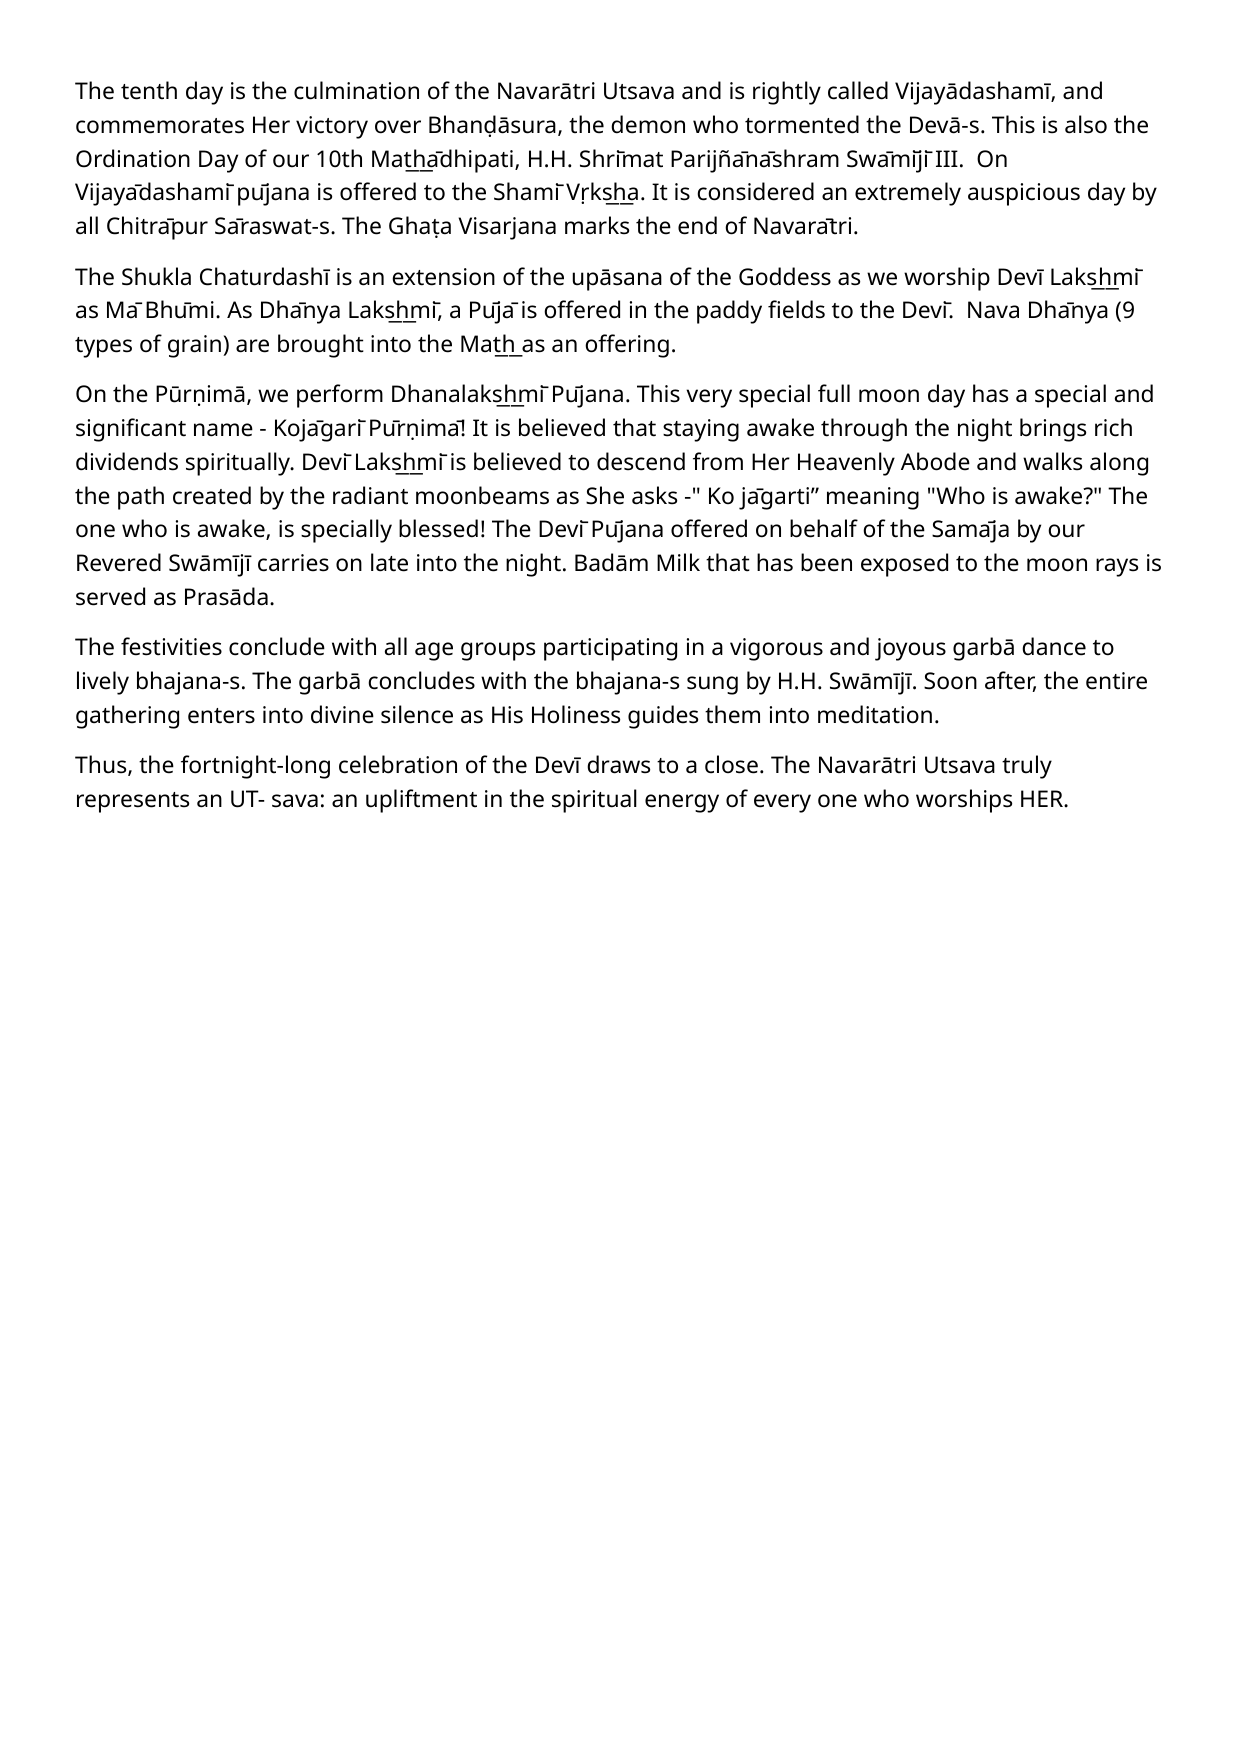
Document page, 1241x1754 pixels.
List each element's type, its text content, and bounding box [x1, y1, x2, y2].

text On the Pūrṇimā, we perform Dhanalaks̲h̲mī Pūjana. This very special full moon day has a special and significant name - Kojāgarī Pūrṇimā! It is believed that staying awake through the night brings rich dividends spiritually. Devī Laks̲h̲mī is believed to descend from Her Heavenly Abode and walks along the path created by the radiant moonbeams as She asks -" Ko jāgarti” meaning "Who is awake?" The one who is awake, is specially blessed! The Devī Pūjana offered on behalf of the Samāja by our Revered Swāmījī carries on late into the night. Badām Milk that has been exposed to the moon rays is served as Prasāda. [75, 378, 1165, 612]
text The Shukla Chaturdashī is an extension of the upāsana of the Goddess as we worship Devī Laks̲h̲mī as Mā Bhūmi. As Dhānya Laks̲h̲mī, a Pūjā is offered in the paddy fields to the Devī. Nava Dhānya (9 types of grain) are brought into the Mat̲h̲ as an offering. [75, 260, 1165, 359]
text Thus, the fortnight-long celebration of the Devī draws to a close. The Navarātri Utsava truly represents an UT- sava: an upliftment in the spiritual energy of every one who worships HER. [75, 749, 1165, 814]
text The tenth day is the culmination of the Navarātri Utsava and is rightly called Vijayādashamī, and commemorates Her victory over Bhanḍāsura, the demon who tormented the Devā-s. This is also the Ordination Day of our 10th Mat̲h̲ādhipati, H.H. Shrīmat Parijñānāshram Swāmījī III. On Vijayādashamī pūjana is offered to the Shamī Vṛks̲h̲a. It is considered an extremely auspicious day by all Chitrāpur Sāraswat-s. The Ghaṭa Visarjana marks the end of Navarātri. [75, 75, 1165, 241]
text The festivities conclude with all age groups participating in a vigorous and joyous garbā dance to lively bhajana-s. The garbā concludes with the bhajana-s sung by H.H. Swāmījī. Soon after, the entire gathering enters into divine silence as His Holiness guides them into meditation. [75, 631, 1165, 730]
